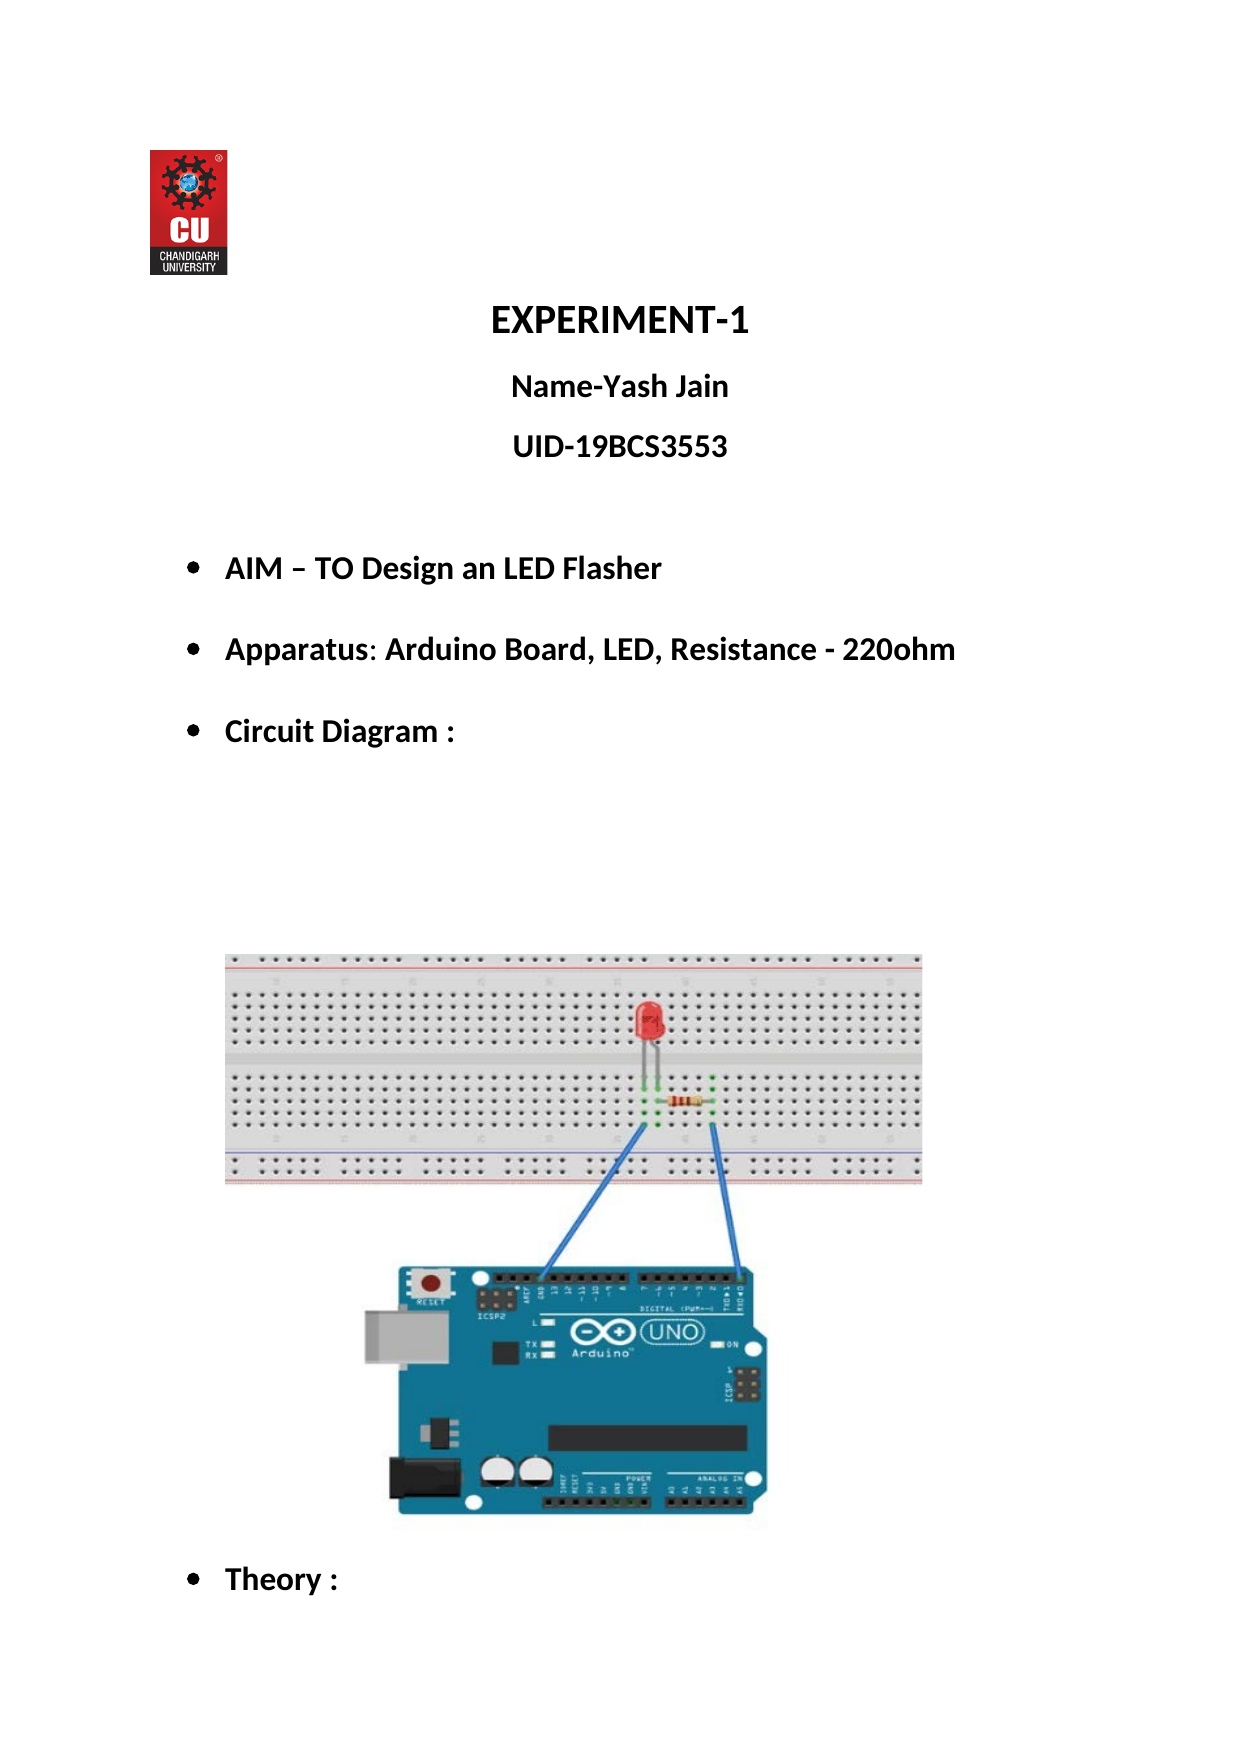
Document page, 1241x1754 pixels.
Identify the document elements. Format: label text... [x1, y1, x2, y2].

text Name-Yash Jain [150, 365, 1090, 406]
picture [225, 954, 923, 1531]
list Apparatus: Arduino Board, LED, Resistance - 220ohm [187, 628, 1090, 669]
picture [150, 150, 228, 275]
list AIM – TO Design an LED Flasher [187, 547, 1090, 587]
list Circuit Diagram : [187, 710, 1090, 750]
text UID-19BCS3553 [150, 426, 1090, 466]
text EXPERIMENT-1 [150, 293, 1090, 344]
list Theory : [187, 1558, 1090, 1599]
